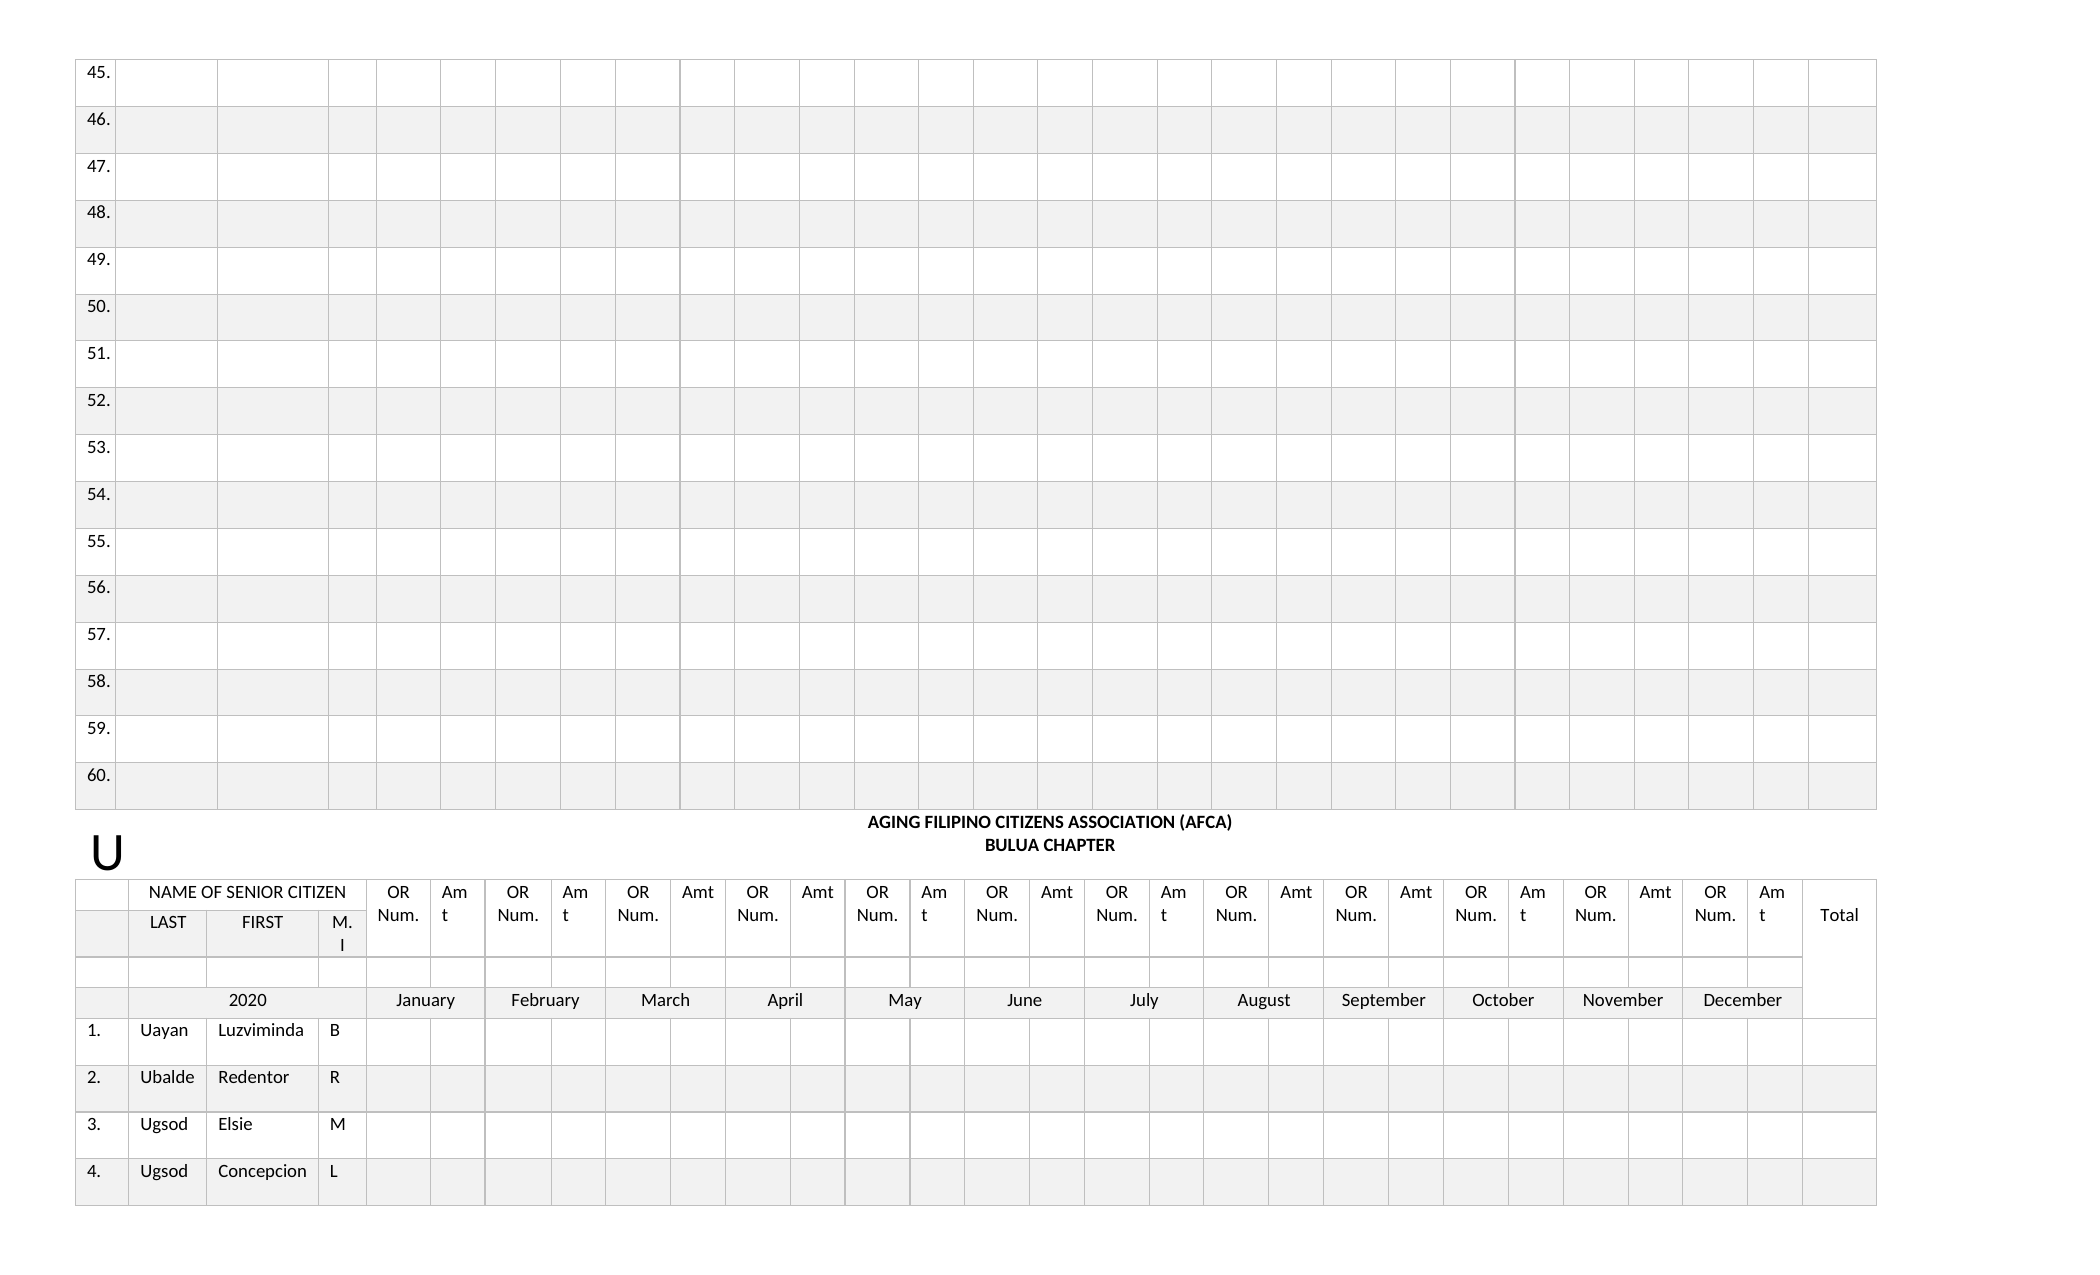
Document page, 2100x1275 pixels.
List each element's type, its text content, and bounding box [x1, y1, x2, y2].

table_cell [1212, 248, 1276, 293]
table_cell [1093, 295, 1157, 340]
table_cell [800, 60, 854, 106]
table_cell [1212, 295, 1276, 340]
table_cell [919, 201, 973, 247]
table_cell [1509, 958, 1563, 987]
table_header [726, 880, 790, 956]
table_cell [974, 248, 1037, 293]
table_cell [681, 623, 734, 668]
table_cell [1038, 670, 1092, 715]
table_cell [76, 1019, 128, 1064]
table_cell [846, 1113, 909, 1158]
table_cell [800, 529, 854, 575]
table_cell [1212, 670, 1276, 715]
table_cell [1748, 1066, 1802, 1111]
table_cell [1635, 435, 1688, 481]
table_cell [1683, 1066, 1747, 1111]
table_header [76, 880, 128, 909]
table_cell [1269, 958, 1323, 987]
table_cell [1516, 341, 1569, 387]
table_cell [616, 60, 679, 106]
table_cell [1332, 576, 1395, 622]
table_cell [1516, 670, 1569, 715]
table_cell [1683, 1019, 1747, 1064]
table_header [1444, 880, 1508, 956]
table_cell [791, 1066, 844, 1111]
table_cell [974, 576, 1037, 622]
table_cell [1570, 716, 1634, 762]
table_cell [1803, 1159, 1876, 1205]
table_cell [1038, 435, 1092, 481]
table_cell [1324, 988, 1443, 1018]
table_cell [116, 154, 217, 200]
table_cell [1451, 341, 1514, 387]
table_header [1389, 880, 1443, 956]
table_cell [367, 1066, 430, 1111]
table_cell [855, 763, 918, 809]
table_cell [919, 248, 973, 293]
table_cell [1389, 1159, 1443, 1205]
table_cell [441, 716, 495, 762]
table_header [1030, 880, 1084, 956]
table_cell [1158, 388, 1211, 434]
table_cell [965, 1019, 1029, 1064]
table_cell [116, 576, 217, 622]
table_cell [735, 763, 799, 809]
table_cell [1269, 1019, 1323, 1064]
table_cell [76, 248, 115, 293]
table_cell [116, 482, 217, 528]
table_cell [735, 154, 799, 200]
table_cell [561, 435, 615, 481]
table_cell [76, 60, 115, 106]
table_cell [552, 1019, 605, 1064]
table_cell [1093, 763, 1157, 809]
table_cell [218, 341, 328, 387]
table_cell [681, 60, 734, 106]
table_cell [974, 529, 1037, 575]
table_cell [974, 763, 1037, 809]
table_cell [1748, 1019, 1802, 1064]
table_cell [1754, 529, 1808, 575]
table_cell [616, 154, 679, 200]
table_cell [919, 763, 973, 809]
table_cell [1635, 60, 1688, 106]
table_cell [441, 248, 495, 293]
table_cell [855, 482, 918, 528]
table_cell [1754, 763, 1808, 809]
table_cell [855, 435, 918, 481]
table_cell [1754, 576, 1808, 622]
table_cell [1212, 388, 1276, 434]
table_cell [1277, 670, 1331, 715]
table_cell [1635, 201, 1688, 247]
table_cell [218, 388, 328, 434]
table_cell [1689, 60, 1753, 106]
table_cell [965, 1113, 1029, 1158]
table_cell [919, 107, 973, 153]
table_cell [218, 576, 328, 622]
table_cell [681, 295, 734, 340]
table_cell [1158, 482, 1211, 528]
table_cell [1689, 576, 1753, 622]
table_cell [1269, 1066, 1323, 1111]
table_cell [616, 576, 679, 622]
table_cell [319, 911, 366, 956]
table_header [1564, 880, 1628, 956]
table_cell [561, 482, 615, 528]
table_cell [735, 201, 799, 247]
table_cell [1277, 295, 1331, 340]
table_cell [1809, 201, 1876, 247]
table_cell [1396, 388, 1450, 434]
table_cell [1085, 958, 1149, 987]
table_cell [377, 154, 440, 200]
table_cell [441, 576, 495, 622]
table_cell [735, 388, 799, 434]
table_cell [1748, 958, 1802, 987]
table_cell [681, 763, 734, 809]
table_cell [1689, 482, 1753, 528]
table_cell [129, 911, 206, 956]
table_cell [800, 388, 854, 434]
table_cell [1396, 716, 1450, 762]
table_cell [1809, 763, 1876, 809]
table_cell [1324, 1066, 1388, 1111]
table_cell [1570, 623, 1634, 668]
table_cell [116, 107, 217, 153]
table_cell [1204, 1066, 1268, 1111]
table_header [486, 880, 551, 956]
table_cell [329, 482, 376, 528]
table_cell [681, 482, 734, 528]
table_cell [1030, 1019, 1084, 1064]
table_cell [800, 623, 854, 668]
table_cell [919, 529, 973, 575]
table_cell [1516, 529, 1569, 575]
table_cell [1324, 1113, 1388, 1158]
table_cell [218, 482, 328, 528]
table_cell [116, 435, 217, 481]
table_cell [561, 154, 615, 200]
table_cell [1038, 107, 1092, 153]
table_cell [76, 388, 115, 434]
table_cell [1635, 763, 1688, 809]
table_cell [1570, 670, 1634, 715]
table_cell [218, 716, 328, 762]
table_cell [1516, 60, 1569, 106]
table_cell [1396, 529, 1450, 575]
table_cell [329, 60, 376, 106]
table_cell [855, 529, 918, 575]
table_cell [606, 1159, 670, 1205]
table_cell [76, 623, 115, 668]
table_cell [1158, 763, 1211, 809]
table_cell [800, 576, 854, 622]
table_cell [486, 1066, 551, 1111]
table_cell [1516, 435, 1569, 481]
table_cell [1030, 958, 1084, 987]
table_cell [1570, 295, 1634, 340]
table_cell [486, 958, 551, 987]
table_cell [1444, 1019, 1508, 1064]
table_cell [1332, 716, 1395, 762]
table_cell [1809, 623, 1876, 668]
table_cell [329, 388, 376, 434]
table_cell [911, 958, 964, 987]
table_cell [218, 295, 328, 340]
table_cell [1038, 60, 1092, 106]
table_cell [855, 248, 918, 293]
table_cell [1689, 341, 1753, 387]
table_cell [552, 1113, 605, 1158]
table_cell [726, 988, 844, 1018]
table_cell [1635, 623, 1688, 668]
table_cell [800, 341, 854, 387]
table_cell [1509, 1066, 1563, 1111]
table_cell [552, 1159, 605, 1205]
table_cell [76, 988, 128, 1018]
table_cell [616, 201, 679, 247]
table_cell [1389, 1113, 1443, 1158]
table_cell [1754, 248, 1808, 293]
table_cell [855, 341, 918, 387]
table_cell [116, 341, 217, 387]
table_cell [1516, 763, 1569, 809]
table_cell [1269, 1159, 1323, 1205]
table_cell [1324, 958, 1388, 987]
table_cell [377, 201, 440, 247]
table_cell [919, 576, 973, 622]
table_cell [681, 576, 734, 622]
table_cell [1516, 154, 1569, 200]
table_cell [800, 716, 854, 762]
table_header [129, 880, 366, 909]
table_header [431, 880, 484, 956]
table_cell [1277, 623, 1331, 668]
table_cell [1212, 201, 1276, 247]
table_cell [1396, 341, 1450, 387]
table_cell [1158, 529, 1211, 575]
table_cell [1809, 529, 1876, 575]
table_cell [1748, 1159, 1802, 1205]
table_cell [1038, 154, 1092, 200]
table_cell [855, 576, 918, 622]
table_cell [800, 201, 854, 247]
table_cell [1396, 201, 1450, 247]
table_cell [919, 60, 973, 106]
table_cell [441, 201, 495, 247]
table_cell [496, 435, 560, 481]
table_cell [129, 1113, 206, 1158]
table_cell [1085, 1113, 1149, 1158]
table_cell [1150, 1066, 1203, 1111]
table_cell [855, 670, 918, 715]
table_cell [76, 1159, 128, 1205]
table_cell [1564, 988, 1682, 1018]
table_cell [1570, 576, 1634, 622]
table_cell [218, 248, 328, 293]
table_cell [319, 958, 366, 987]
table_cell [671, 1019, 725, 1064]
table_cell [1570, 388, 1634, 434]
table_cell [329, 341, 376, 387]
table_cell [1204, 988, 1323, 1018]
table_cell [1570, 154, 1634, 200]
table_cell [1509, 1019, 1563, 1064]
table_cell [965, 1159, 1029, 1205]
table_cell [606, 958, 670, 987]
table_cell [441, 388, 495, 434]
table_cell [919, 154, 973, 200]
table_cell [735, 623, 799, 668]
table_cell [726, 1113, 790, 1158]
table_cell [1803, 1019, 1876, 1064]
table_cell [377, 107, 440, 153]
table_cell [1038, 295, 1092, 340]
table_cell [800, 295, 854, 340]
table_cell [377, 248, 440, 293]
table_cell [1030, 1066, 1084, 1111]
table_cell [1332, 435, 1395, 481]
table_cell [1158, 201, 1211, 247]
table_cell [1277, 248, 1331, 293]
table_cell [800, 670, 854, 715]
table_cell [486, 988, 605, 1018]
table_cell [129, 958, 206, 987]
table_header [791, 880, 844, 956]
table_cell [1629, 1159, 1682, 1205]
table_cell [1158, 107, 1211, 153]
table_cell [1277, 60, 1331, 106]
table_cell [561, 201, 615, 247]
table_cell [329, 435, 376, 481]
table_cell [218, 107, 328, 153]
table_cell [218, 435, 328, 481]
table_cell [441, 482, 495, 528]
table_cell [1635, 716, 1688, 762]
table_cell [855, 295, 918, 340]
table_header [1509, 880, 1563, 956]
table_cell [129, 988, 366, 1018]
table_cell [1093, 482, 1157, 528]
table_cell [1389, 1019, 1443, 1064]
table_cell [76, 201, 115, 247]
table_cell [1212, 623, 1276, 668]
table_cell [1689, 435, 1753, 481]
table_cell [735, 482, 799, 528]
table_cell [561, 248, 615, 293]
text AGING FILIPINO CITIZENS ASSOCIATION (AFCA) [75, 810, 2025, 833]
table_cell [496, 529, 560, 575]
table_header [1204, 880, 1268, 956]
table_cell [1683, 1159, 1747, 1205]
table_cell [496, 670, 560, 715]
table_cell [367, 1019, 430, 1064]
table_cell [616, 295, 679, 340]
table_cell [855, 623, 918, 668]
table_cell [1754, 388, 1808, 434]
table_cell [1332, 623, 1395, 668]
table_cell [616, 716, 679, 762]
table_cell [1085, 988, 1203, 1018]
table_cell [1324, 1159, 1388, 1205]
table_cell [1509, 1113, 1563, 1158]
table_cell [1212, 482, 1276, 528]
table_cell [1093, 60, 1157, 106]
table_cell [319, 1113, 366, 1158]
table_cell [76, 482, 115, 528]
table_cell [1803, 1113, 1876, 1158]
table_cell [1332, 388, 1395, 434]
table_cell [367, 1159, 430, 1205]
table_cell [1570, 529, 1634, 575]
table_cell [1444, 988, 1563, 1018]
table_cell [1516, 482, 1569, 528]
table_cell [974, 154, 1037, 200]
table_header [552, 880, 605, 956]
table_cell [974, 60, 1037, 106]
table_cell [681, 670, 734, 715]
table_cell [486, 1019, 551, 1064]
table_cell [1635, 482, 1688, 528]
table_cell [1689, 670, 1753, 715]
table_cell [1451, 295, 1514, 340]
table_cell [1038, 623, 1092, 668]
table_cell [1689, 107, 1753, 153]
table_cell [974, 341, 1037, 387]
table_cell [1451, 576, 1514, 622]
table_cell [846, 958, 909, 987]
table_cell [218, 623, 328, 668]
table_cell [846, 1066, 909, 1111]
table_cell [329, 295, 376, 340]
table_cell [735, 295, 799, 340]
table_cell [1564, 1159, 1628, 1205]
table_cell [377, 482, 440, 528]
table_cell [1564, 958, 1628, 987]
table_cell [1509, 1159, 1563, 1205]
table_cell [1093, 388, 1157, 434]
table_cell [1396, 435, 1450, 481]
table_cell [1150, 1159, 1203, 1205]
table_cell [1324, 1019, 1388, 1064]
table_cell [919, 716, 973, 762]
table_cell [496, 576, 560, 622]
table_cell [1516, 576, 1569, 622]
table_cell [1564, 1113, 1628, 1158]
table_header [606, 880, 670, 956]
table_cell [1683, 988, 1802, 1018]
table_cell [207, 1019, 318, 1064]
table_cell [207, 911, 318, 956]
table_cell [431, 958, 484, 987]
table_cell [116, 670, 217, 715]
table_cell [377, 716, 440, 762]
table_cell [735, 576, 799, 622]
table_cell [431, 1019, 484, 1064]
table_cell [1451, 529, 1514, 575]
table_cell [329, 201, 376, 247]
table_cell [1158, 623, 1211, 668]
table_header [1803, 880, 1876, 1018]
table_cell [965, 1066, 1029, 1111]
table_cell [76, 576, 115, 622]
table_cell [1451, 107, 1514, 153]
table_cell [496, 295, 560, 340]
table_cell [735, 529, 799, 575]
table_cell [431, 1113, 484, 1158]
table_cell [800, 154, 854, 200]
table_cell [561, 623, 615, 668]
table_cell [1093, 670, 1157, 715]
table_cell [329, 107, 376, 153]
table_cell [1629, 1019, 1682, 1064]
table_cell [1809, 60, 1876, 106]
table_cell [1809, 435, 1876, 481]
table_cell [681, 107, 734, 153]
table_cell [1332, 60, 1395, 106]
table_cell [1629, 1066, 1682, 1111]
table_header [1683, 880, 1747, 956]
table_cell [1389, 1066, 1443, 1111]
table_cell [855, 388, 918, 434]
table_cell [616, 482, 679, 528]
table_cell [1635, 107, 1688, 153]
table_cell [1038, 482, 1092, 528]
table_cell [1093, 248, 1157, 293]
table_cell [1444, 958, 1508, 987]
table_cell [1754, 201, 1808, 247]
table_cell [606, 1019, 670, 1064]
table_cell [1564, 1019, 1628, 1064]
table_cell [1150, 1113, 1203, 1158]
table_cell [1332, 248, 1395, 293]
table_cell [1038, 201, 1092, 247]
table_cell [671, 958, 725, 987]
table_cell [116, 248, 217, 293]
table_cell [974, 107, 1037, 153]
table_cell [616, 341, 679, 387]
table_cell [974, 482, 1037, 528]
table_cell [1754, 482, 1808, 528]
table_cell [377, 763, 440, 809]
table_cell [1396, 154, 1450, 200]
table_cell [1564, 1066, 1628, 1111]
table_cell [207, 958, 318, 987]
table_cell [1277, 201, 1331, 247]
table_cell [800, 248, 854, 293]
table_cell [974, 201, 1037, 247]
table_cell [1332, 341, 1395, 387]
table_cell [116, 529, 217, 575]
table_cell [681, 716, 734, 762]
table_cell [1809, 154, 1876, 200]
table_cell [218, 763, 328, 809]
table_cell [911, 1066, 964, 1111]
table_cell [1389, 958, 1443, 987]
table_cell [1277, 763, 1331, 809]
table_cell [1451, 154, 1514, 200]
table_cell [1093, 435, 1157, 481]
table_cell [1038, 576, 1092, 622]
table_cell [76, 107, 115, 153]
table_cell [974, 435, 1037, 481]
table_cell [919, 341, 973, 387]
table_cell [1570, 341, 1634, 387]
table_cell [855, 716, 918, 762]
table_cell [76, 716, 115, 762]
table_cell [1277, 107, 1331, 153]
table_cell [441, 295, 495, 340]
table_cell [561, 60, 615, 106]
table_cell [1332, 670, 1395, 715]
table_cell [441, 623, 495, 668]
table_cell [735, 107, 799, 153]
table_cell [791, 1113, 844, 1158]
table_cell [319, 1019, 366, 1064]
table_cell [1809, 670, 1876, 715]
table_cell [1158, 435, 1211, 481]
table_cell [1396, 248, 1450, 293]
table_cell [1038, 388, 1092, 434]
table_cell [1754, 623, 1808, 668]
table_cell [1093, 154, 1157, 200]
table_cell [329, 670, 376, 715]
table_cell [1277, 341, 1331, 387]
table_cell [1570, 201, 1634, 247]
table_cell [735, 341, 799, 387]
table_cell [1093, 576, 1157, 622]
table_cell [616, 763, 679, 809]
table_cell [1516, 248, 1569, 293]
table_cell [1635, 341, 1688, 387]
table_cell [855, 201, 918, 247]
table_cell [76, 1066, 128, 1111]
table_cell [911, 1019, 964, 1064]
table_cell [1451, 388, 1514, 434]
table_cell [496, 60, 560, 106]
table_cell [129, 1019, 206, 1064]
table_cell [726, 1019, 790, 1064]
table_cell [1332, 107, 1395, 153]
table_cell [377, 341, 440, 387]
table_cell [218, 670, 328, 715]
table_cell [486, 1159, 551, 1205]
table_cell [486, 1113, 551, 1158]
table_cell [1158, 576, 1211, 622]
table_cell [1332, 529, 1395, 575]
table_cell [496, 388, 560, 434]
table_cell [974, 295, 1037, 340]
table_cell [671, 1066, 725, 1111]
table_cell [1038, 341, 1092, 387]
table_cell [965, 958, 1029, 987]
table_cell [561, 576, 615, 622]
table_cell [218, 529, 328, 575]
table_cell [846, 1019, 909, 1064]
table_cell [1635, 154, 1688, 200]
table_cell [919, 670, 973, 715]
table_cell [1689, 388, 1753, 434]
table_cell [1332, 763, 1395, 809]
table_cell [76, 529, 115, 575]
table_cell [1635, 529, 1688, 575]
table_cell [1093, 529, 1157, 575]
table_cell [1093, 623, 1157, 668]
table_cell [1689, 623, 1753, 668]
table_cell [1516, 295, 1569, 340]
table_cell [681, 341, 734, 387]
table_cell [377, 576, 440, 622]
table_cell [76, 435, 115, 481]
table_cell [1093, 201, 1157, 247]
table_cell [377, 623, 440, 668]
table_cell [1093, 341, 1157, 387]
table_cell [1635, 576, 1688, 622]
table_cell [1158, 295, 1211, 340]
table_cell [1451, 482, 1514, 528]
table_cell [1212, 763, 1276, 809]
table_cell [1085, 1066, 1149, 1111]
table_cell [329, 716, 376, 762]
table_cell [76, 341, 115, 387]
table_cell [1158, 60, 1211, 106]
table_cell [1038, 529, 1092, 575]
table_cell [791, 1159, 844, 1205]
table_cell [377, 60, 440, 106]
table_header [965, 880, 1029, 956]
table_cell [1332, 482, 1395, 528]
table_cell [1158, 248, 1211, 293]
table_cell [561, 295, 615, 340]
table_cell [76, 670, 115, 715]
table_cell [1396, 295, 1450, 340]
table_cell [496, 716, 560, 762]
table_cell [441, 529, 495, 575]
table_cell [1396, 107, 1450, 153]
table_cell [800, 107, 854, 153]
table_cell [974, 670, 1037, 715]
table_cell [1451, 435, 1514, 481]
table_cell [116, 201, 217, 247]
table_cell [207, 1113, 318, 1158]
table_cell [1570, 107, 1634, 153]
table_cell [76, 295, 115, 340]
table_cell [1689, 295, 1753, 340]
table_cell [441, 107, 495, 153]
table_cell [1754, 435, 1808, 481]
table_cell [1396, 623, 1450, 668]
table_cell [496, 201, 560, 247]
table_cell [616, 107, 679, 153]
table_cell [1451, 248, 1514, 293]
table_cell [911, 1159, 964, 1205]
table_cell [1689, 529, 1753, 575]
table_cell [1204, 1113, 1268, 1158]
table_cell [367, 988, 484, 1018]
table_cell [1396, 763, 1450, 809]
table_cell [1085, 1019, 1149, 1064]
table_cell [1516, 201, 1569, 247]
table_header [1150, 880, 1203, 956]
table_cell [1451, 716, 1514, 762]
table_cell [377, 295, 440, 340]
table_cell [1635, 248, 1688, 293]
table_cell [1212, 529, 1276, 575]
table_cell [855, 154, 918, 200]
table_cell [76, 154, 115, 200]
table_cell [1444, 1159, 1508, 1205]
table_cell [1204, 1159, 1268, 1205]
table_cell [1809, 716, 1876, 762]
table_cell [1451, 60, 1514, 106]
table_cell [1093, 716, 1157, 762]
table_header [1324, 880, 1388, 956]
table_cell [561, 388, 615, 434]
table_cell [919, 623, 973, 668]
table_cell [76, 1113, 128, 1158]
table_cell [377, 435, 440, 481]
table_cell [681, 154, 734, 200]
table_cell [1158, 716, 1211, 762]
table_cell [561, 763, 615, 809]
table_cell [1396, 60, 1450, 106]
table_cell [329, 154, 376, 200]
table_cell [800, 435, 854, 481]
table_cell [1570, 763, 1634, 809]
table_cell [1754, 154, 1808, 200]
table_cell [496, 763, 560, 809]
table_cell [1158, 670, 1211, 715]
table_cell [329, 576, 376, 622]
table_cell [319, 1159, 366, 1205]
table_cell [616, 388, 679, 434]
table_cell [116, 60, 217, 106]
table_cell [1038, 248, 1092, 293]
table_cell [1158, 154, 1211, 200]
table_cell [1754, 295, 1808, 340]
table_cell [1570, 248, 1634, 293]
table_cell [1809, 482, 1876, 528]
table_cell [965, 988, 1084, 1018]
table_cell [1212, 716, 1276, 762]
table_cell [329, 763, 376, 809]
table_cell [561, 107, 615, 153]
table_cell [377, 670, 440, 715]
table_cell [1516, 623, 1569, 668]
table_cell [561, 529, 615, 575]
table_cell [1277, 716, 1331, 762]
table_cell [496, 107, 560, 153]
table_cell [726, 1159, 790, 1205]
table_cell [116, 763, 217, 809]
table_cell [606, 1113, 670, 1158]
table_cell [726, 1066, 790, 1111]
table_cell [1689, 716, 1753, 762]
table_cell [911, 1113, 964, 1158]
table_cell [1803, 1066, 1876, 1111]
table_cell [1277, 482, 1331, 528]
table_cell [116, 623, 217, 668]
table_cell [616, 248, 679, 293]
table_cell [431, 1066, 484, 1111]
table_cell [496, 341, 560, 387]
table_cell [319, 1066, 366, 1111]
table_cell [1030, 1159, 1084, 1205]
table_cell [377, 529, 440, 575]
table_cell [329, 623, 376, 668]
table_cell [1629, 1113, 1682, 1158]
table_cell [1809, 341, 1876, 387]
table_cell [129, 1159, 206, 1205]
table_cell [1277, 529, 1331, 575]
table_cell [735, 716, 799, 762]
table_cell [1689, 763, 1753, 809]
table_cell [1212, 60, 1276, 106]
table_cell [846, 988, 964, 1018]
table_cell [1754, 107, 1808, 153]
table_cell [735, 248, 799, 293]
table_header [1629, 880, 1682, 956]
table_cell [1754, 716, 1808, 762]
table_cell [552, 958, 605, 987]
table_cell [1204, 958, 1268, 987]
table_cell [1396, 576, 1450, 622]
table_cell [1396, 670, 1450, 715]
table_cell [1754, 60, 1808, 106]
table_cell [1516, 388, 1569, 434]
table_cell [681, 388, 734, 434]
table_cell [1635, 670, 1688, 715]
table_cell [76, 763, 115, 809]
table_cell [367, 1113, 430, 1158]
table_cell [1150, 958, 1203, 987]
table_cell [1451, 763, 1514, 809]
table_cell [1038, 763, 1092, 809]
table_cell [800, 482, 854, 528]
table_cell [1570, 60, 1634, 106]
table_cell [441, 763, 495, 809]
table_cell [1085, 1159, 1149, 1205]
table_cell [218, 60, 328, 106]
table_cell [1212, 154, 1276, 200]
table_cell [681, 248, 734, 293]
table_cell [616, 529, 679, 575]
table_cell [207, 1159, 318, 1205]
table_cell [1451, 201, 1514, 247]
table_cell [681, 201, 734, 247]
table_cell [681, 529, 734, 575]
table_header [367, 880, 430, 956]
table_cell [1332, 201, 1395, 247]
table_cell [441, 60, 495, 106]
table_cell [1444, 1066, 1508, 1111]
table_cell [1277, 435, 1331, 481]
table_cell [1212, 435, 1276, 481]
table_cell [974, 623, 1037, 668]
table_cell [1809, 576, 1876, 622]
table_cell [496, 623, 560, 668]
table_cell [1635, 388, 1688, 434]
text BULUA CHAPTER [75, 833, 2025, 856]
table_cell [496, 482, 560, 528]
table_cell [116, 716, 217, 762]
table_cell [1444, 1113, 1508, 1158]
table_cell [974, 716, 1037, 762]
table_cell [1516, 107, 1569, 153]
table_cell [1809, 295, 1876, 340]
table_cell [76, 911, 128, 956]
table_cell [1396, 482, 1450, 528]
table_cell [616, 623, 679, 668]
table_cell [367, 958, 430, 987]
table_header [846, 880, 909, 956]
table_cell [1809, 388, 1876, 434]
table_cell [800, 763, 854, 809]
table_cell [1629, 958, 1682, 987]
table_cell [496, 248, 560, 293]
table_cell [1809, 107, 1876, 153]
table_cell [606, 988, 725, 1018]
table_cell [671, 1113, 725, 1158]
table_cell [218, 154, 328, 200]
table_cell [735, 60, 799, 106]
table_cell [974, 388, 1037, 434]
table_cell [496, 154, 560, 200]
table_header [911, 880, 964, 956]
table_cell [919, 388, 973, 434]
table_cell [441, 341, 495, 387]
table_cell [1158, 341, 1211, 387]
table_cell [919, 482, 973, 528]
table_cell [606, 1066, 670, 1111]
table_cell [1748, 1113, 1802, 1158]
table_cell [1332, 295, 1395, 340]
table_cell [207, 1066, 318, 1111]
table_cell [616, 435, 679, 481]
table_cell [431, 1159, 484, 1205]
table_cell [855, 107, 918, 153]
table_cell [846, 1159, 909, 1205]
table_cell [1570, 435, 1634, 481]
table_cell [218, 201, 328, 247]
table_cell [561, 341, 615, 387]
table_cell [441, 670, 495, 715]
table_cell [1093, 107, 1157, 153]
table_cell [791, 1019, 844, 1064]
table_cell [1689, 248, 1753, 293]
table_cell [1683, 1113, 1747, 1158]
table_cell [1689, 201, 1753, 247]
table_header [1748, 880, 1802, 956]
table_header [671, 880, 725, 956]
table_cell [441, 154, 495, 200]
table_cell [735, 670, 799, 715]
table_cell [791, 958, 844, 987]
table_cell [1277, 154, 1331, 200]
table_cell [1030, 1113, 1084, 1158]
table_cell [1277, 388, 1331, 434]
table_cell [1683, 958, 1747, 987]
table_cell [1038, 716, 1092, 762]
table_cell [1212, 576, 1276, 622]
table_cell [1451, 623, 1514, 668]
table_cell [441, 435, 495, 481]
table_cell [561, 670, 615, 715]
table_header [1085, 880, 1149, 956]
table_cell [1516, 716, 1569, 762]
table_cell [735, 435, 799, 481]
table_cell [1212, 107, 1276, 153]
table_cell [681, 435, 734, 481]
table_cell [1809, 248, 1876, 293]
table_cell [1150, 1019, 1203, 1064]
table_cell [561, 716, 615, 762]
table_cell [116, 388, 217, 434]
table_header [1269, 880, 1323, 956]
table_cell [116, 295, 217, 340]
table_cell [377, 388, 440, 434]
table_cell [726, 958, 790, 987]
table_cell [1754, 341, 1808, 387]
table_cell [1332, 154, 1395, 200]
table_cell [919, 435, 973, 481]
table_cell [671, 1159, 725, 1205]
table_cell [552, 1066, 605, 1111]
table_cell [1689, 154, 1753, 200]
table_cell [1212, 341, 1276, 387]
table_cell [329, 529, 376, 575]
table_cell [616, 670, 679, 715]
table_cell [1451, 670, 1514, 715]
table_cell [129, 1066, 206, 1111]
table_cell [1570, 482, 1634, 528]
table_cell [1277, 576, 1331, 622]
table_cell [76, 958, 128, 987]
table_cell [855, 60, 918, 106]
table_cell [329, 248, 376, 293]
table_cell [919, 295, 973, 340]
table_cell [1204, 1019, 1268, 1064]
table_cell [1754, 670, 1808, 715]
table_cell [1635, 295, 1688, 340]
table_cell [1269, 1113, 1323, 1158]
